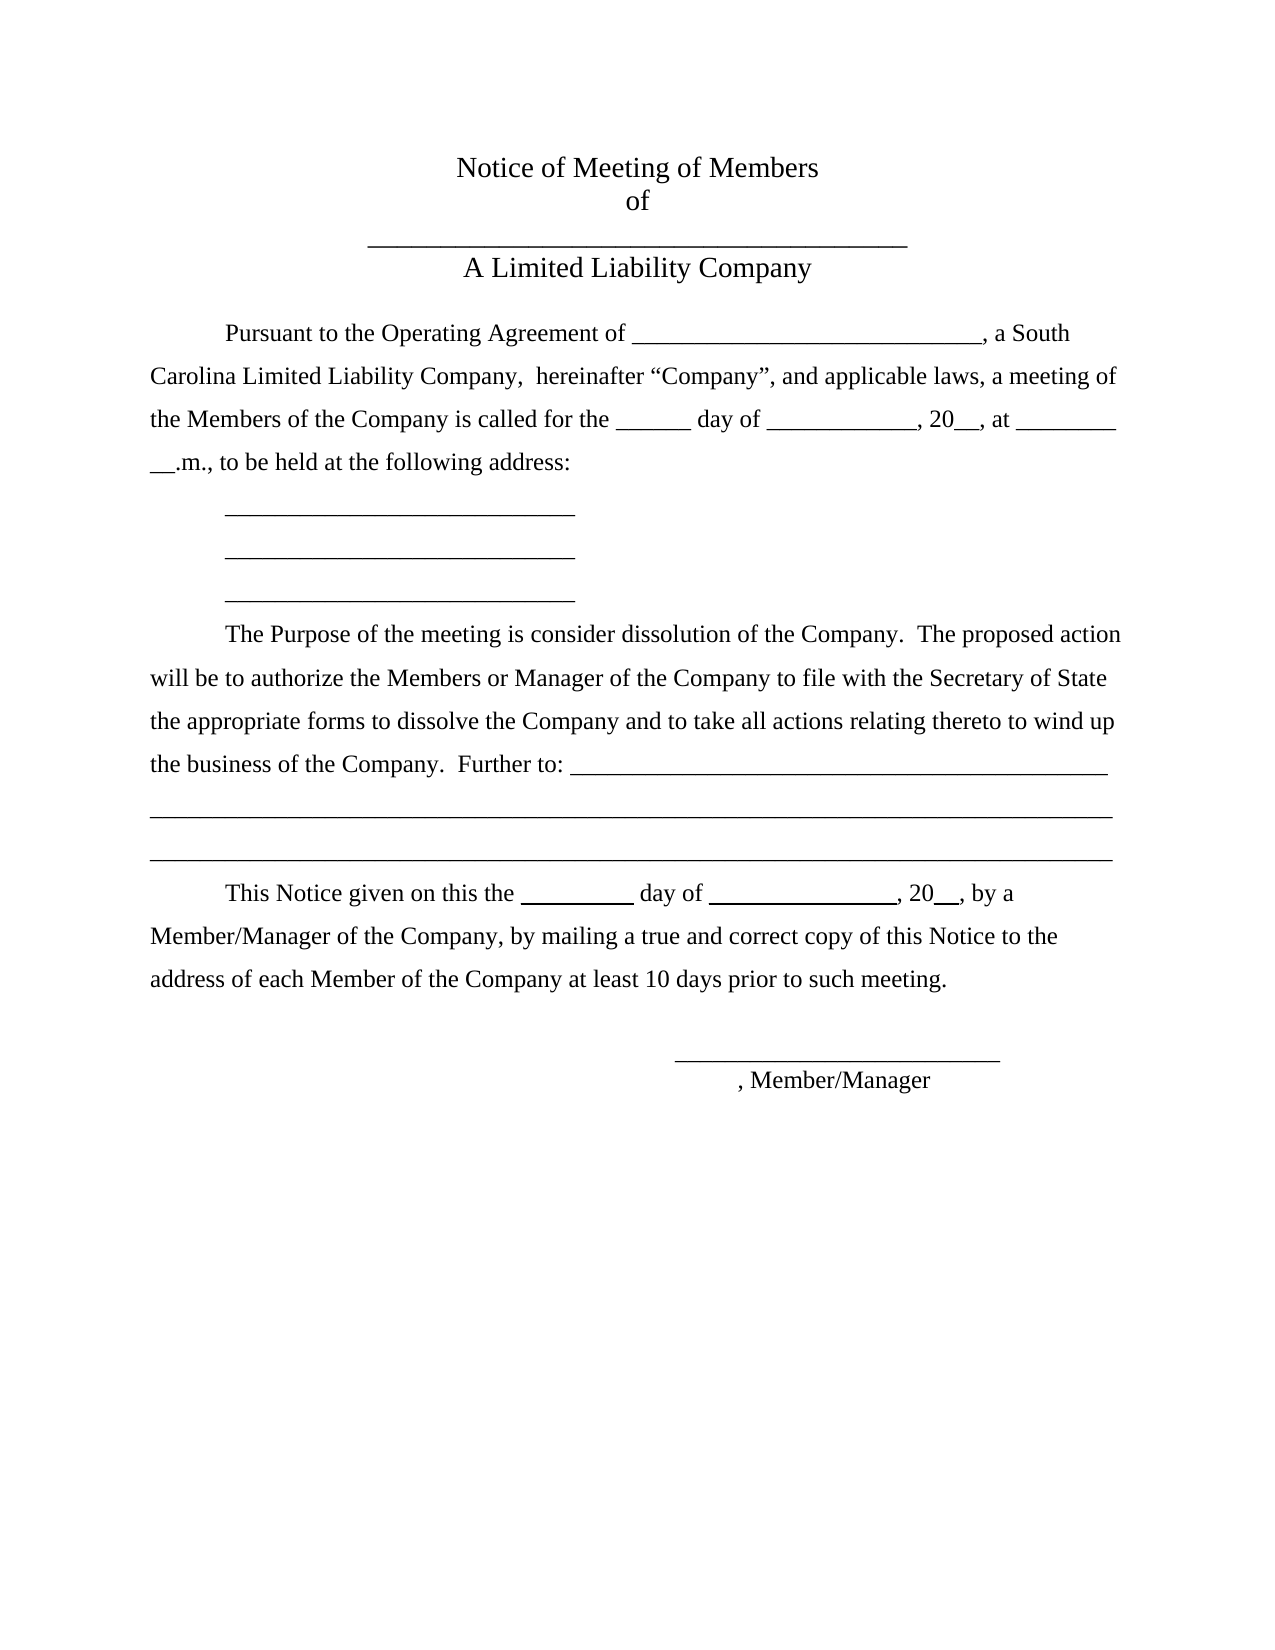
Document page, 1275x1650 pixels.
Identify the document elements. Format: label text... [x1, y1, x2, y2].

text _____________________________________________________________________________ [150, 835, 1125, 864]
text _____________________________________________________________________________ [150, 792, 1125, 821]
text ____________________________ [150, 576, 1125, 605]
text __________________________ [225, 1036, 1125, 1065]
text , Member/Manager [150, 1065, 1125, 1094]
text ____________________________ [150, 533, 1125, 562]
text This Notice given on this the _________ day of _______________, 20__, by a Member/Manager of the Company, by mailing a true and correct copy of this Notice to the address of each Member of the Company at least 10 days prior to such meeting. [150, 878, 1125, 993]
subtitle Notice of Meeting of Members [150, 150, 1125, 183]
text ____________________________ [150, 490, 1125, 519]
text The Purpose of the meeting is consider dissolution of the Company. The proposed action will be to authorize the Members or Manager of the Company to file with the Secretary of State the appropriate forms to dissolve the Company and to take all actions relating thereto to wind up the business of the Company. Further to: ___________________________________________ [150, 619, 1125, 778]
text Pursuant to the Operating Agreement of ____________________________, a South Carolina Limited Liability Company, hereinafter “Company”, and applicable laws, a meeting of the Members of the Company is called for the ______ day of ____________, 20__, at ________ __.m., to be held at the following address: [150, 318, 1125, 476]
text _____________________________________ [150, 217, 1125, 251]
text of [150, 183, 1125, 217]
subtitle A Limited Liability Company [150, 251, 1125, 284]
